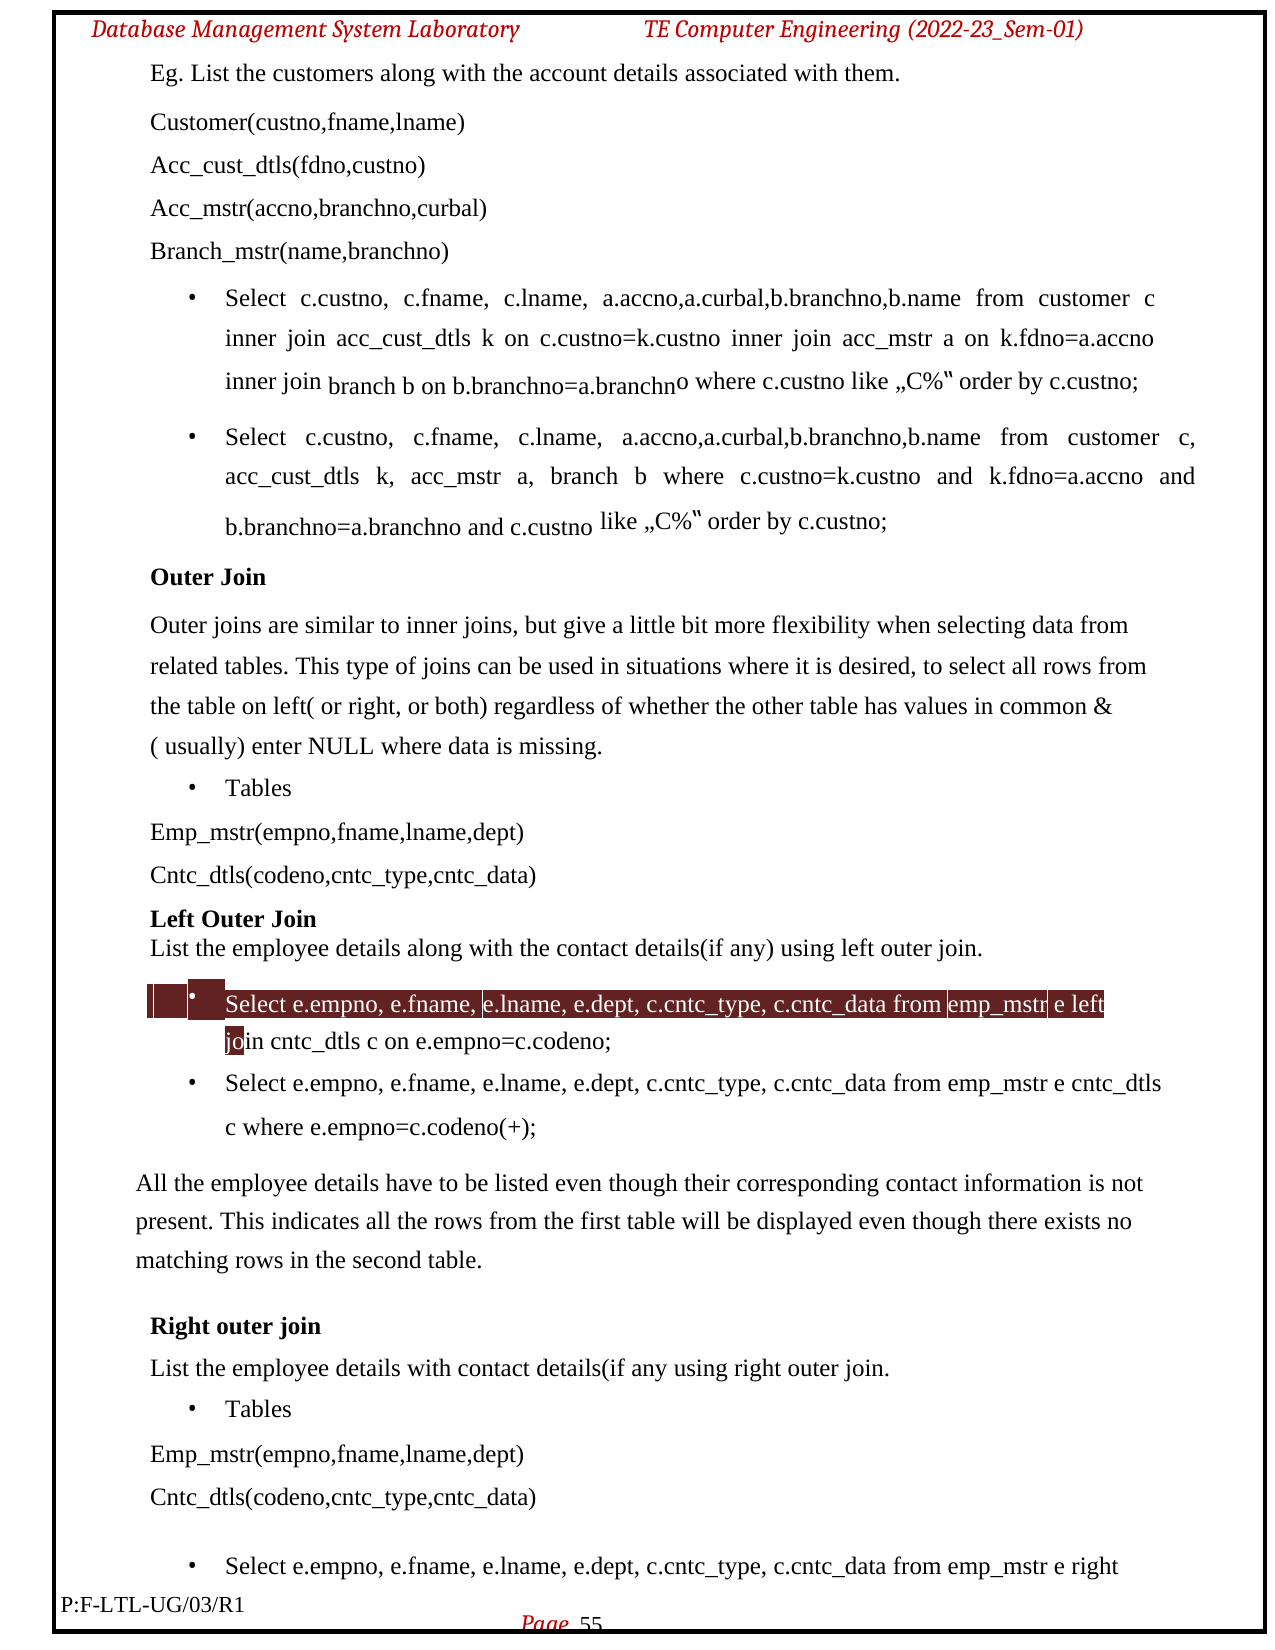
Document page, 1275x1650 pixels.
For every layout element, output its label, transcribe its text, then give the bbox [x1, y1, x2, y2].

text Emp_mstr(empno,fname,lname,dept) Cntc_dtls(codeno,cntc_type,cntc_data) [150, 817, 543, 889]
subtitle Outer Join [150, 562, 1262, 590]
text Acc_cust_dtls(fdno,custno) [150, 156, 1262, 178]
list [187, 1547, 1161, 1581]
subtitle Right outer join [150, 1311, 1262, 1340]
text Outer joins are similar to inner joins, but give a little bit more flexibility when selecting data from related tables. This type of joins can be used in situations where it is desired, to select all rows from the table on left( or right, or both) regardless of whether the other table has values in common & ( usually) enter NULL where data is missing. [150, 611, 1182, 760]
text Eg. List the customers along with the account details associated with them. Customer(custno,fname,lname) [150, 58, 982, 136]
text List the employee details along with the contact details(if any) using left outer join. [150, 933, 1262, 962]
list Select e.empno, e.fname, e.lname, e.dept, c.cntc_type, c.cntc_data from emp_mstr e cntc_dtls c where e.empno=c.codeno(+); [187, 1064, 1176, 1140]
text • Select e.empno, e.fname, e.lname, e.dept, c.cntc_type, c.cntc_data from emp_mstr e left join cntc_dtls c on e.empno=c.codeno; [147, 979, 1147, 1055]
text Acc_mstr(accno,branchno,curbal) Branch_mstr(name,branchno) [150, 193, 543, 265]
text List the employee details with contact details(if any using right outer join. [150, 1353, 1262, 1381]
subtitle Left Outer Join [150, 905, 1262, 933]
text All the employee details have to be listed even though their corresponding contact information is not present. This indicates all the rows from the first table will be displayed even though there exists no matching rows in the second table. [135, 1168, 1182, 1274]
list Select c.custno, c.fname, c.lname, a.accno,a.curbal,b.branchno,b.name from customer c inner join acc_cust_dtls k on c.custno=k.custno inner join acc_mstr a on k.fdno=a.accno inner join branch b on b.branchno=a.branchno where c.custno like „C%‟ order by c.custno; [187, 279, 1155, 400]
list Tables [187, 771, 1262, 803]
list Select c.custno, c.fname, c.lname, a.accno,a.curbal,b.branchno,b.name from customer c, acc_cust_dtls k, acc_mstr a, branch b where c.custno=k.custno and k.fdno=a.accno and b.branchno=a.branchno and c.custno like „C%‟ order by c.custno; [187, 419, 1196, 542]
list Tables Emp_mstr(empno,fname,lname,dept) Cntc_dtls(codeno,cntc_type,cntc_data) [150, 1391, 539, 1511]
